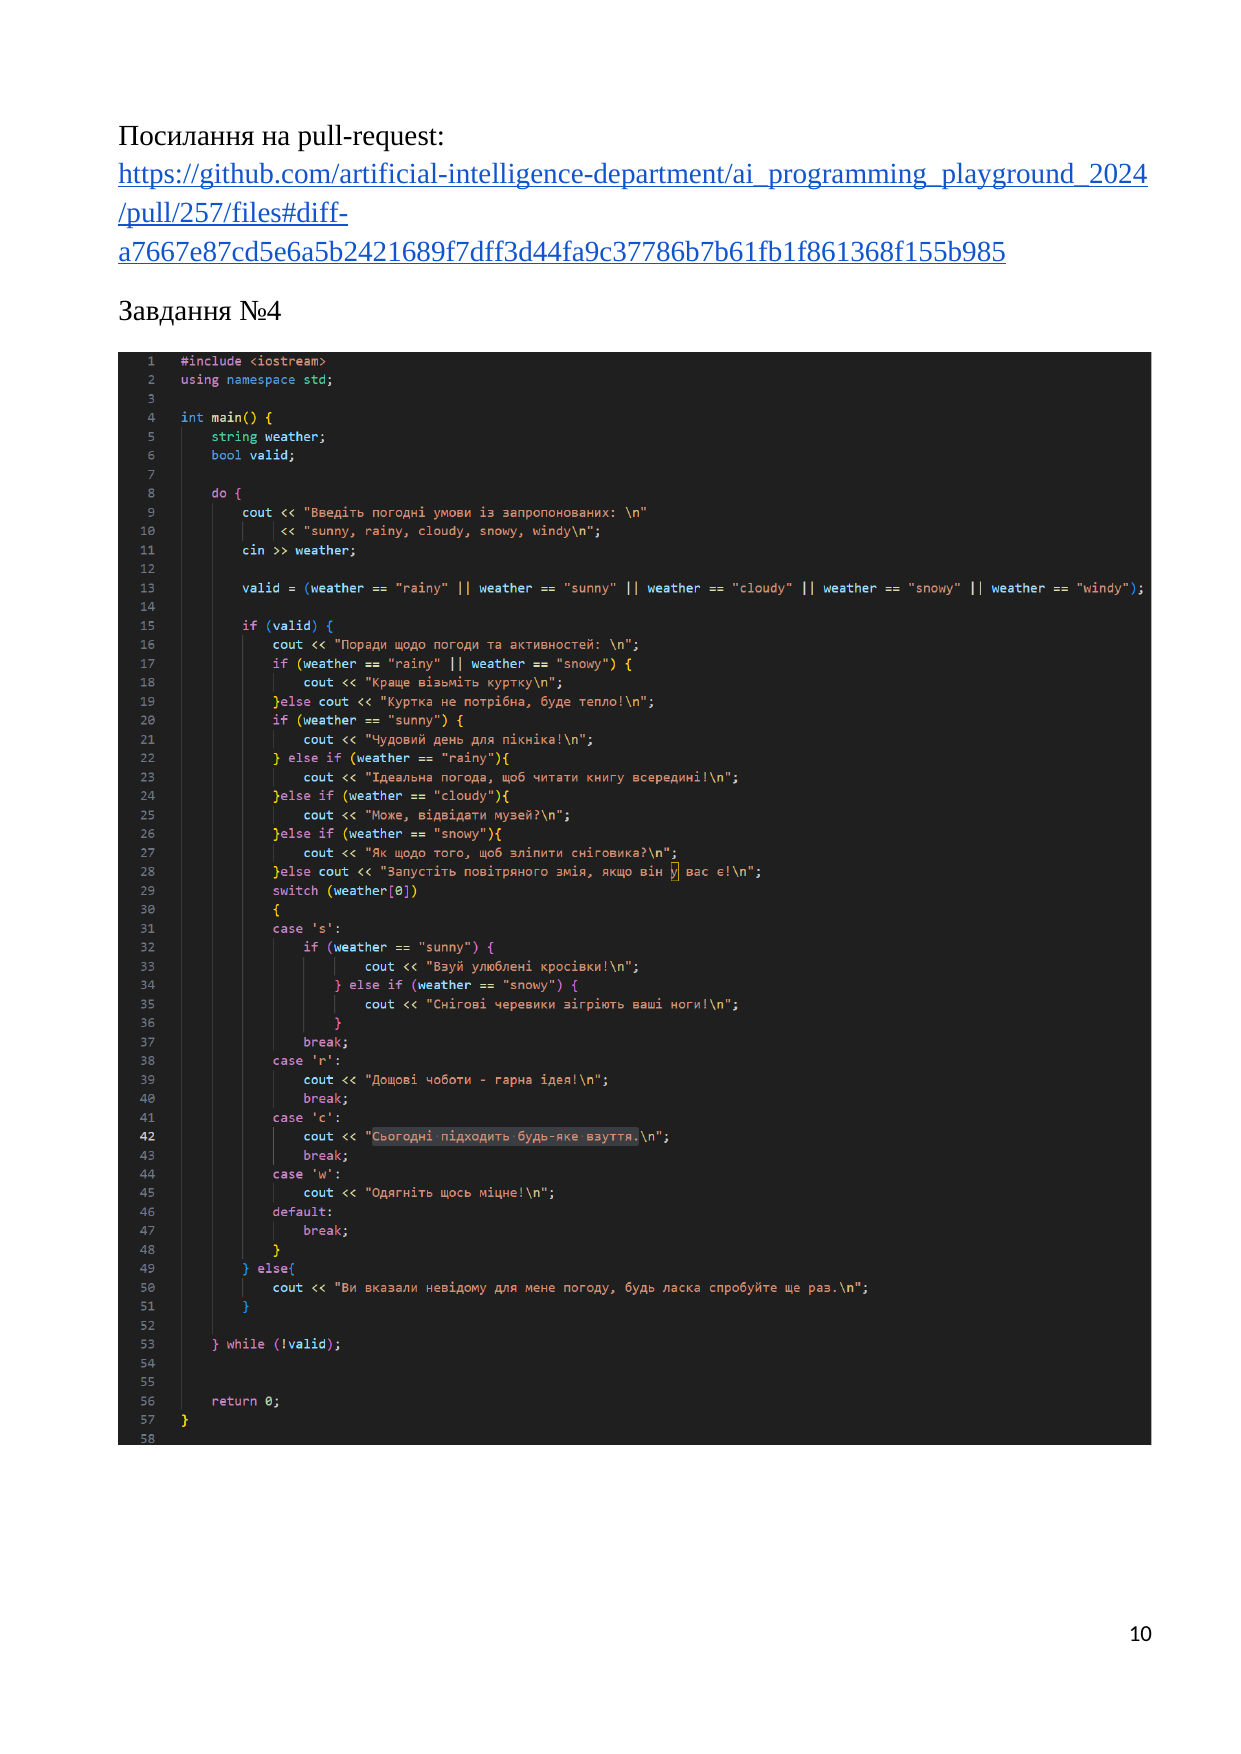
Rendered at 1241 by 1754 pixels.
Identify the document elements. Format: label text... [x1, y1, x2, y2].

text Завдання №4 [118, 293, 1152, 327]
picture [118, 352, 1152, 1445]
text Посилання на pull-request: https://github.com/artificial-intelligence-department/ai_programming_playground_2024/pull/257/files#diff-a7667e87cd5e6a5b2421689f7dff3d44fa9c37786b7b61fb1f861368f155b985 [118, 118, 1152, 267]
